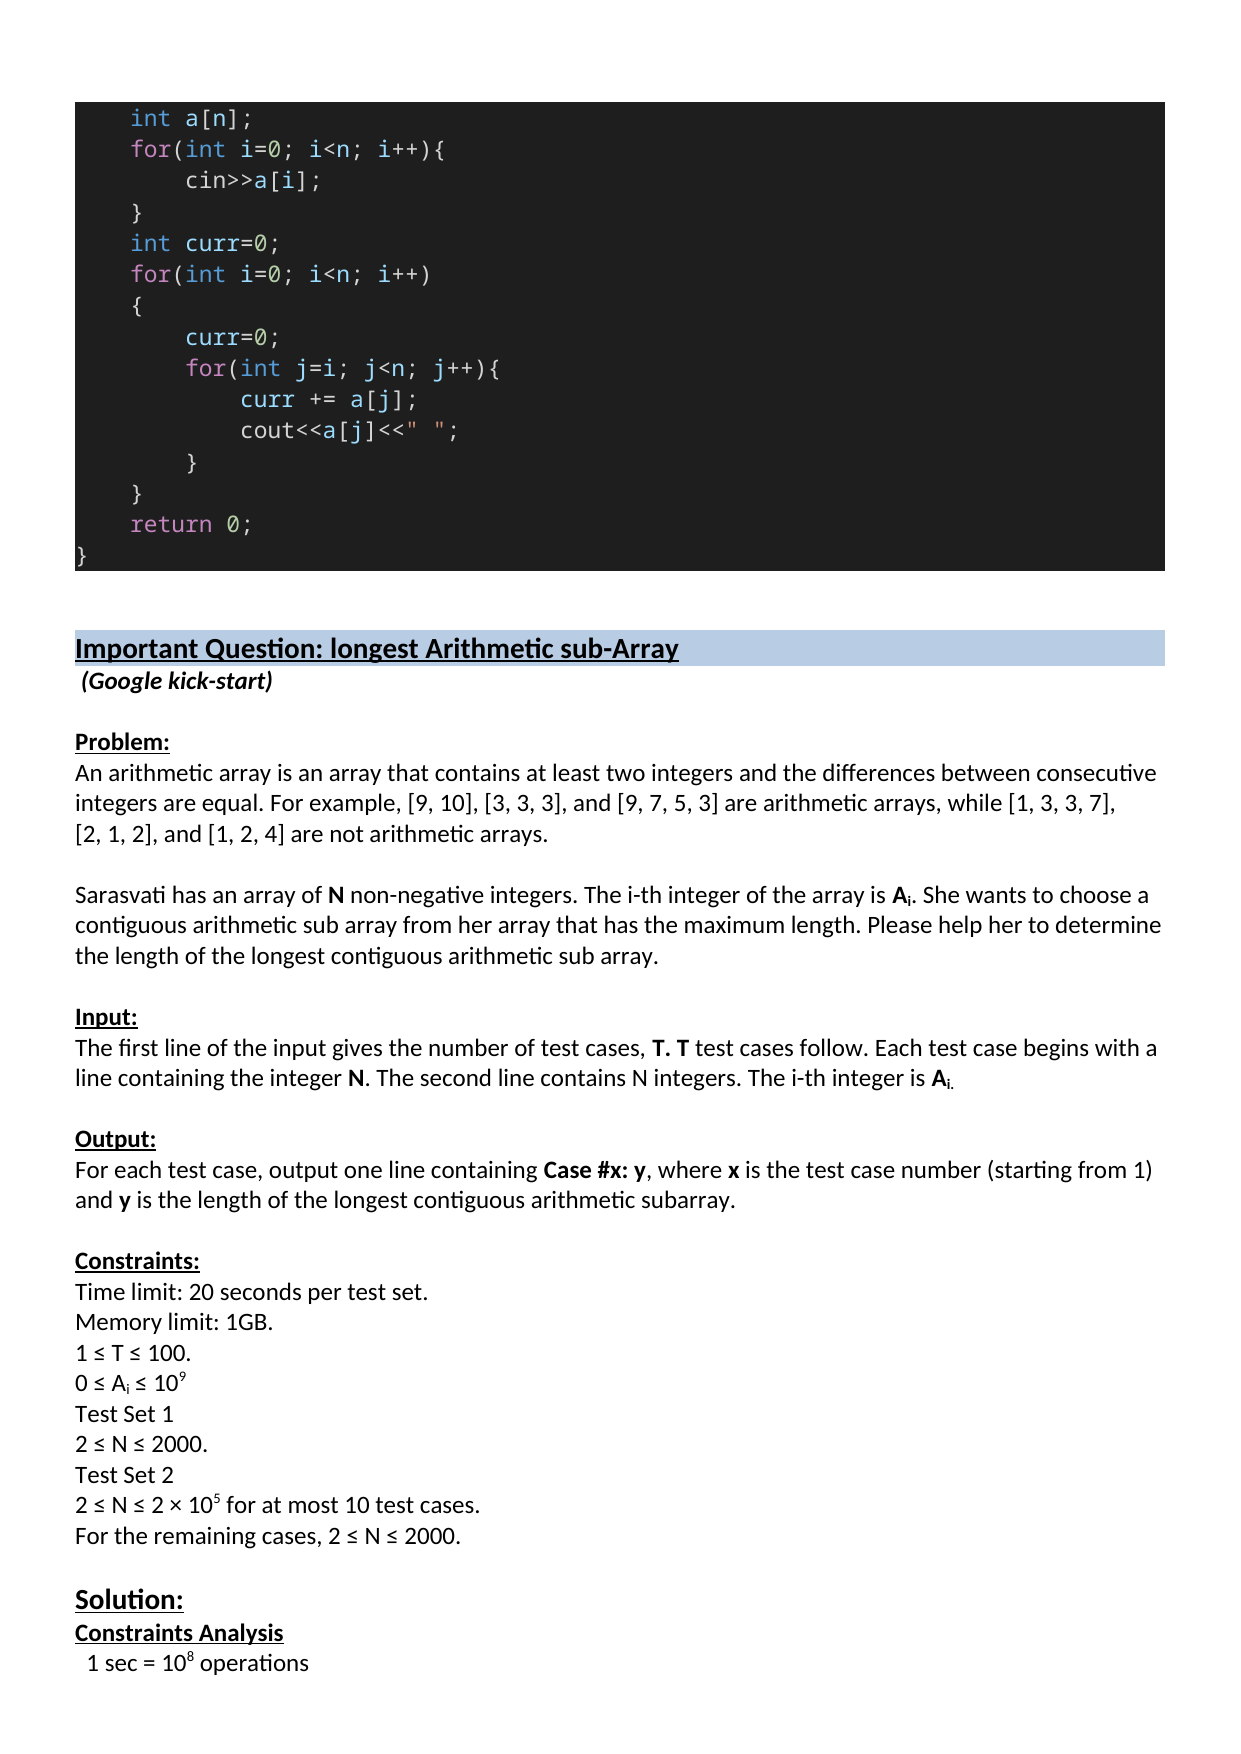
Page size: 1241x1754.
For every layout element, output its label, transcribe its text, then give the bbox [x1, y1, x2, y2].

text 0 ≤ Ai ≤ 109 [75, 1367, 1165, 1398]
text Test Set 2 [75, 1459, 1165, 1489]
text For the remaining cases, 2 ≤ N ≤ 2000. [75, 1520, 1165, 1551]
text } [75, 196, 1165, 227]
text 2 ≤ N ≤ 2 × 105 for at most 10 test cases. [75, 1489, 1165, 1520]
text for(int i=0; i<n; i++){ [75, 133, 1165, 164]
text int curr=0; [75, 227, 1165, 258]
text 1 ≤ T ≤ 100. [75, 1337, 1165, 1367]
text int a[n]; [75, 102, 1165, 133]
text Problem: [75, 727, 1165, 757]
text For each test case, output one line containing Case #x: y, where x is the test case number (starting from 1) and y is the length of the longest contiguous arithmetic subarray. [75, 1154, 1165, 1215]
text Time limit: 20 seconds per test set. [75, 1276, 1165, 1306]
text } [75, 539, 1165, 571]
text cout<<a[j]<<" "; [75, 414, 1165, 446]
text An arithmetic array is an array that contains at least two integers and the differences between consecutive integers are equal. For example, [9, 10], [3, 3, 3], and [9, 7, 5, 3] are arithmetic arrays, while [1, 3, 3, 7], [75, 757, 1165, 818]
text 2 ≤ N ≤ 2000. [75, 1428, 1165, 1459]
text Test Set 1 [75, 1398, 1165, 1428]
text (Google kick-start) [75, 666, 1165, 696]
text Memory limit: 1GB. [75, 1306, 1165, 1337]
text Sarasvati has an array of N non-negative integers. The i-th integer of the array is Ai. She wants to choose a contiguous arithmetic sub array from her array that has the maximum length. Please help her to determine the length of the longest contiguous arithmetic sub array. [75, 879, 1165, 971]
text 1 sec = 108 operations [75, 1647, 1165, 1678]
text Constraints: [75, 1245, 1165, 1276]
text { [75, 289, 1165, 321]
text Solution: [75, 1581, 1165, 1617]
text cin>>a[i]; [75, 164, 1165, 196]
text curr=0; [75, 321, 1165, 352]
text curr += a[j]; [75, 383, 1165, 414]
text Important Question: longest Arithmetic sub-Array [75, 630, 1165, 666]
text Output: [75, 1123, 1165, 1154]
text Constraints Analysis [75, 1617, 1165, 1647]
text for(int j=i; j<n; j++){ [75, 352, 1165, 383]
text The first line of the input gives the number of test cases, T. T test cases follow. Each test case begins with a line containing the integer N. The second line contains N integers. The i-th integer is Ai. [75, 1032, 1165, 1093]
text } [75, 477, 1165, 508]
text } [75, 446, 1165, 477]
text Input: [75, 1001, 1165, 1032]
text for(int i=0; i<n; i++) [75, 258, 1165, 289]
text [2, 1, 2], and [1, 2, 4] are not arithmetic arrays. [75, 818, 1165, 849]
text return 0; [75, 508, 1165, 539]
